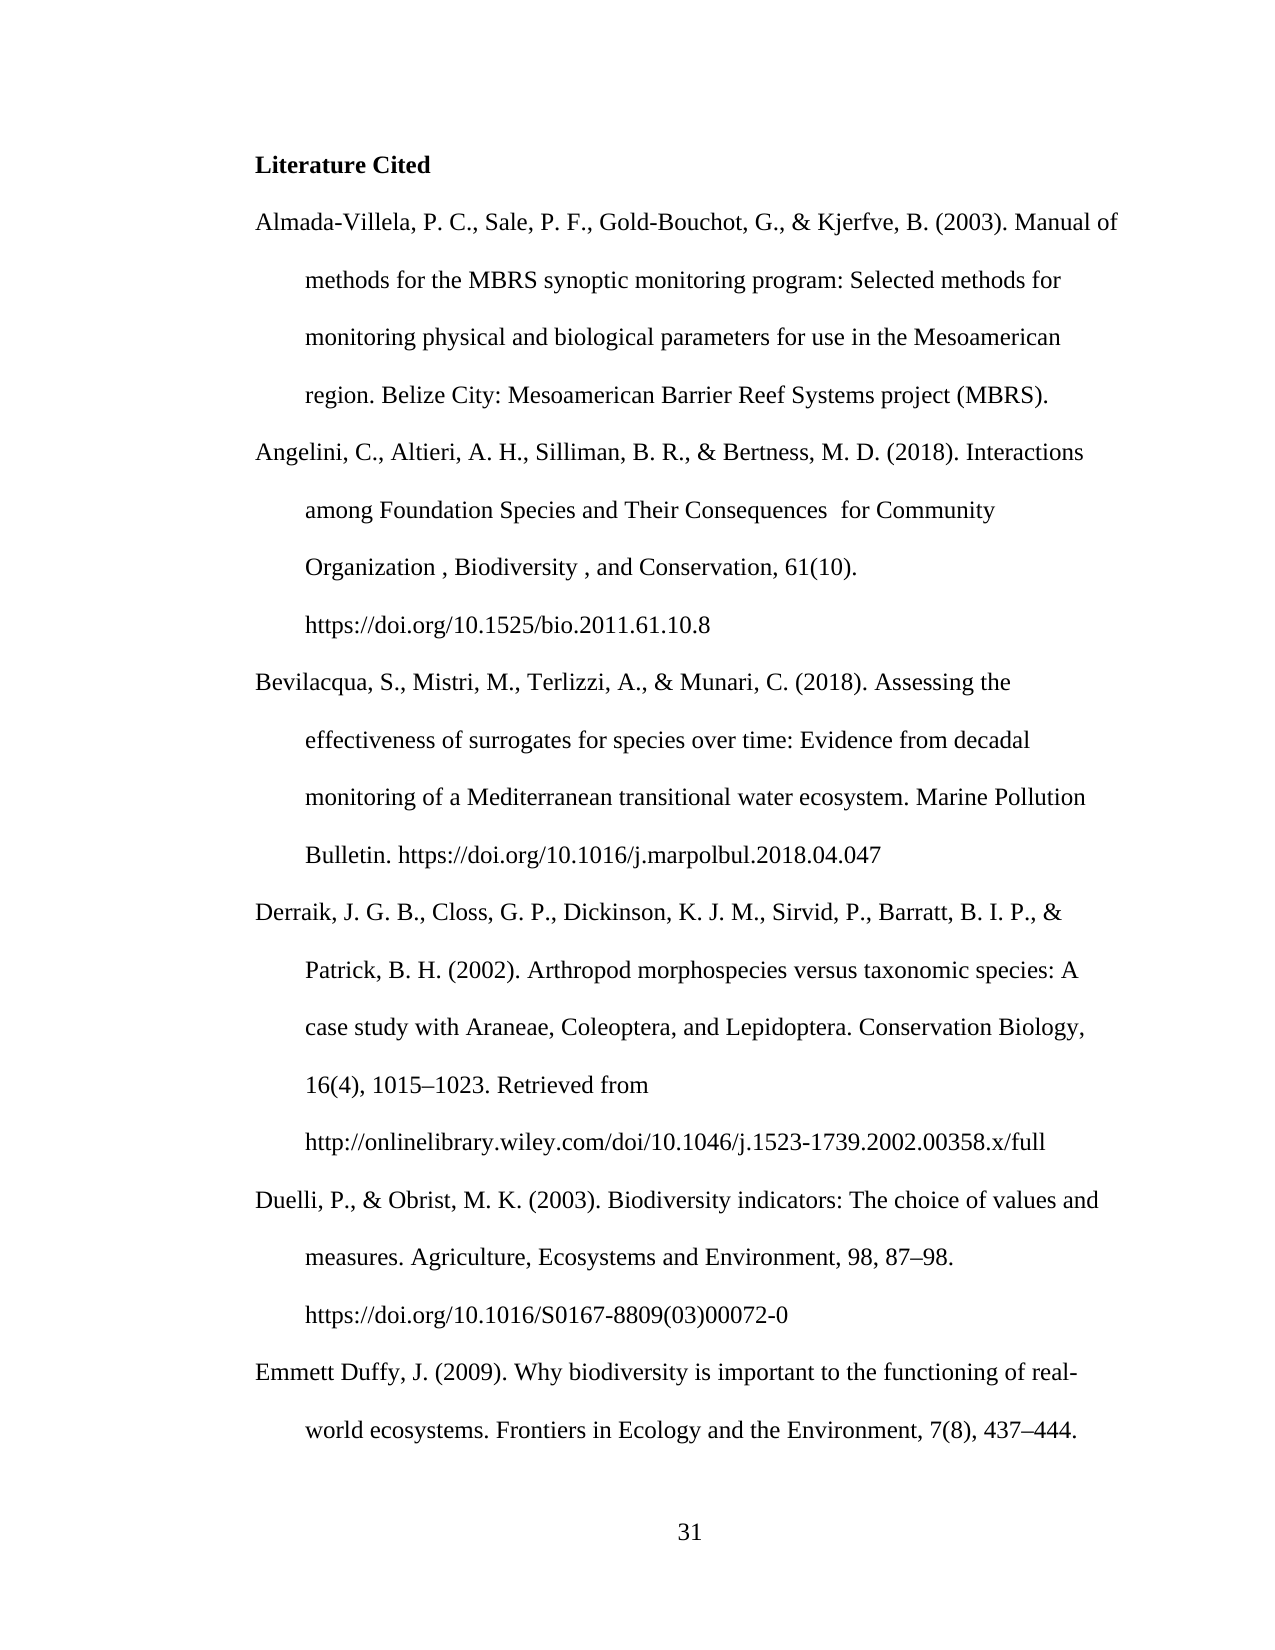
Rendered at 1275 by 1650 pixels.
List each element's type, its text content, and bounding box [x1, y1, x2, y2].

subtitle Literature Cited [255, 150, 1125, 179]
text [255, 1357, 1125, 1444]
text Almada-Villela, P. C., Sale, P. F., Gold-Bouchot, G., & Kjerfve, B. (2003). Manual of methods for the MBRS synoptic monitoring program: Selected methods for monitoring physical and biological parameters for use in the Mesoamerican region. Belize City: Mesoamerican Barrier Reef Systems project (MBRS). [255, 207, 1125, 409]
text Angelini, C., Altieri, A. H., Silliman, B. R., & Bertness, M. D. (2018). Interactions among Foundation Species and Their Consequences ­ for Community Organization , Biodiversity , and Conservation, 61(10). https://doi.org/10.1525/bio.2011.61.10.8 [255, 437, 1125, 639]
text Bevilacqua, S., Mistri, M., Terlizzi, A., & Munari, C. (2018). Assessing the effectiveness of surrogates for species over time: Evidence from decadal monitoring of a Mediterranean transitional water ecosystem. Marine Pollution Bulletin. https://doi.org/10.1016/j.marpolbul.2018.04.047 [255, 667, 1125, 869]
text Duelli, P., & Obrist, M. K. (2003). Biodiversity indicators: The choice of values and measures. Agriculture, Ecosystems and Environment, 98, 87–98. https://doi.org/10.1016/S0167-8809(03)00072-0 [255, 1185, 1125, 1329]
text Derraik, J. G. B., Closs, G. P., Dickinson, K. J. M., Sirvid, P., Barratt, B. I. P., & Patrick, B. H. (2002). Arthropod morphospecies versus taxonomic species: A case study with Araneae, Coleoptera, and Lepidoptera. Conservation Biology, 16(4), 1015–1023. Retrieved from http://onlinelibrary.wiley.com/doi/10.1046/j.1523-1739.2002.00358.x/full [255, 897, 1125, 1156]
